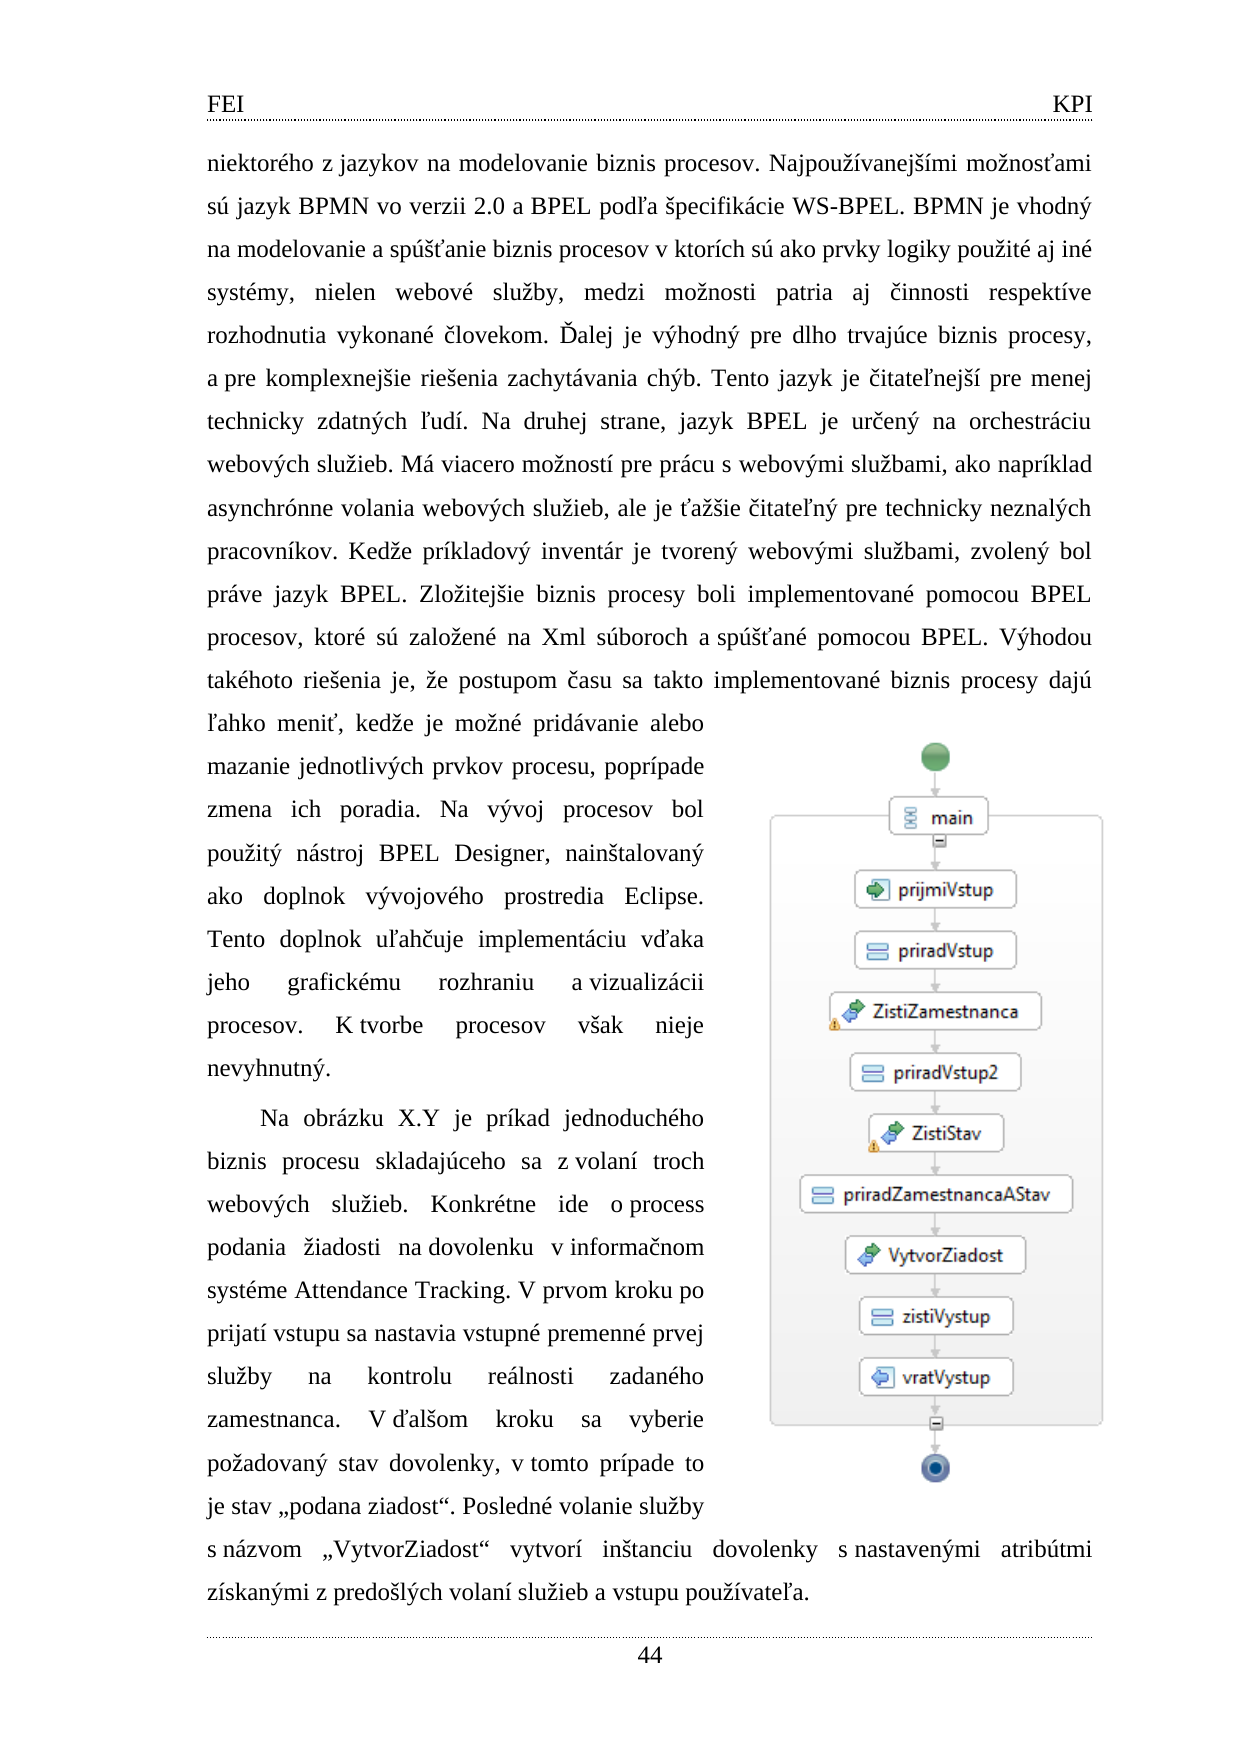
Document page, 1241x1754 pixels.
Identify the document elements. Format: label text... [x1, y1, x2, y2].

text Na obrázku X.Y je príkad jednoduchého biznis procesu skladajúceho sa z volaní troch webových služieb. Konkrétne ide o process podania žiadosti na dovolenku v informačnom systéme Attendance Tracking. V prvom kroku po prijatí vstupu sa nastavia vstupné premenné prvej služby na kontrolu reálnosti zadaného zamestnanca. V ďalšom kroku sa vyberie požadovaný stav dovolenky, v tomto prípade to je stav „podana ziadost“. Posledné volanie služby s názvom „VytvorZiadost“ vytvorí inštanciu dovolenky s nastavenými atribútmi získanými z predošlých volaní služieb a vstupu používateľa. [207, 1103, 1092, 1606]
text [207, 148, 1092, 1082]
picture [723, 726, 1140, 1495]
